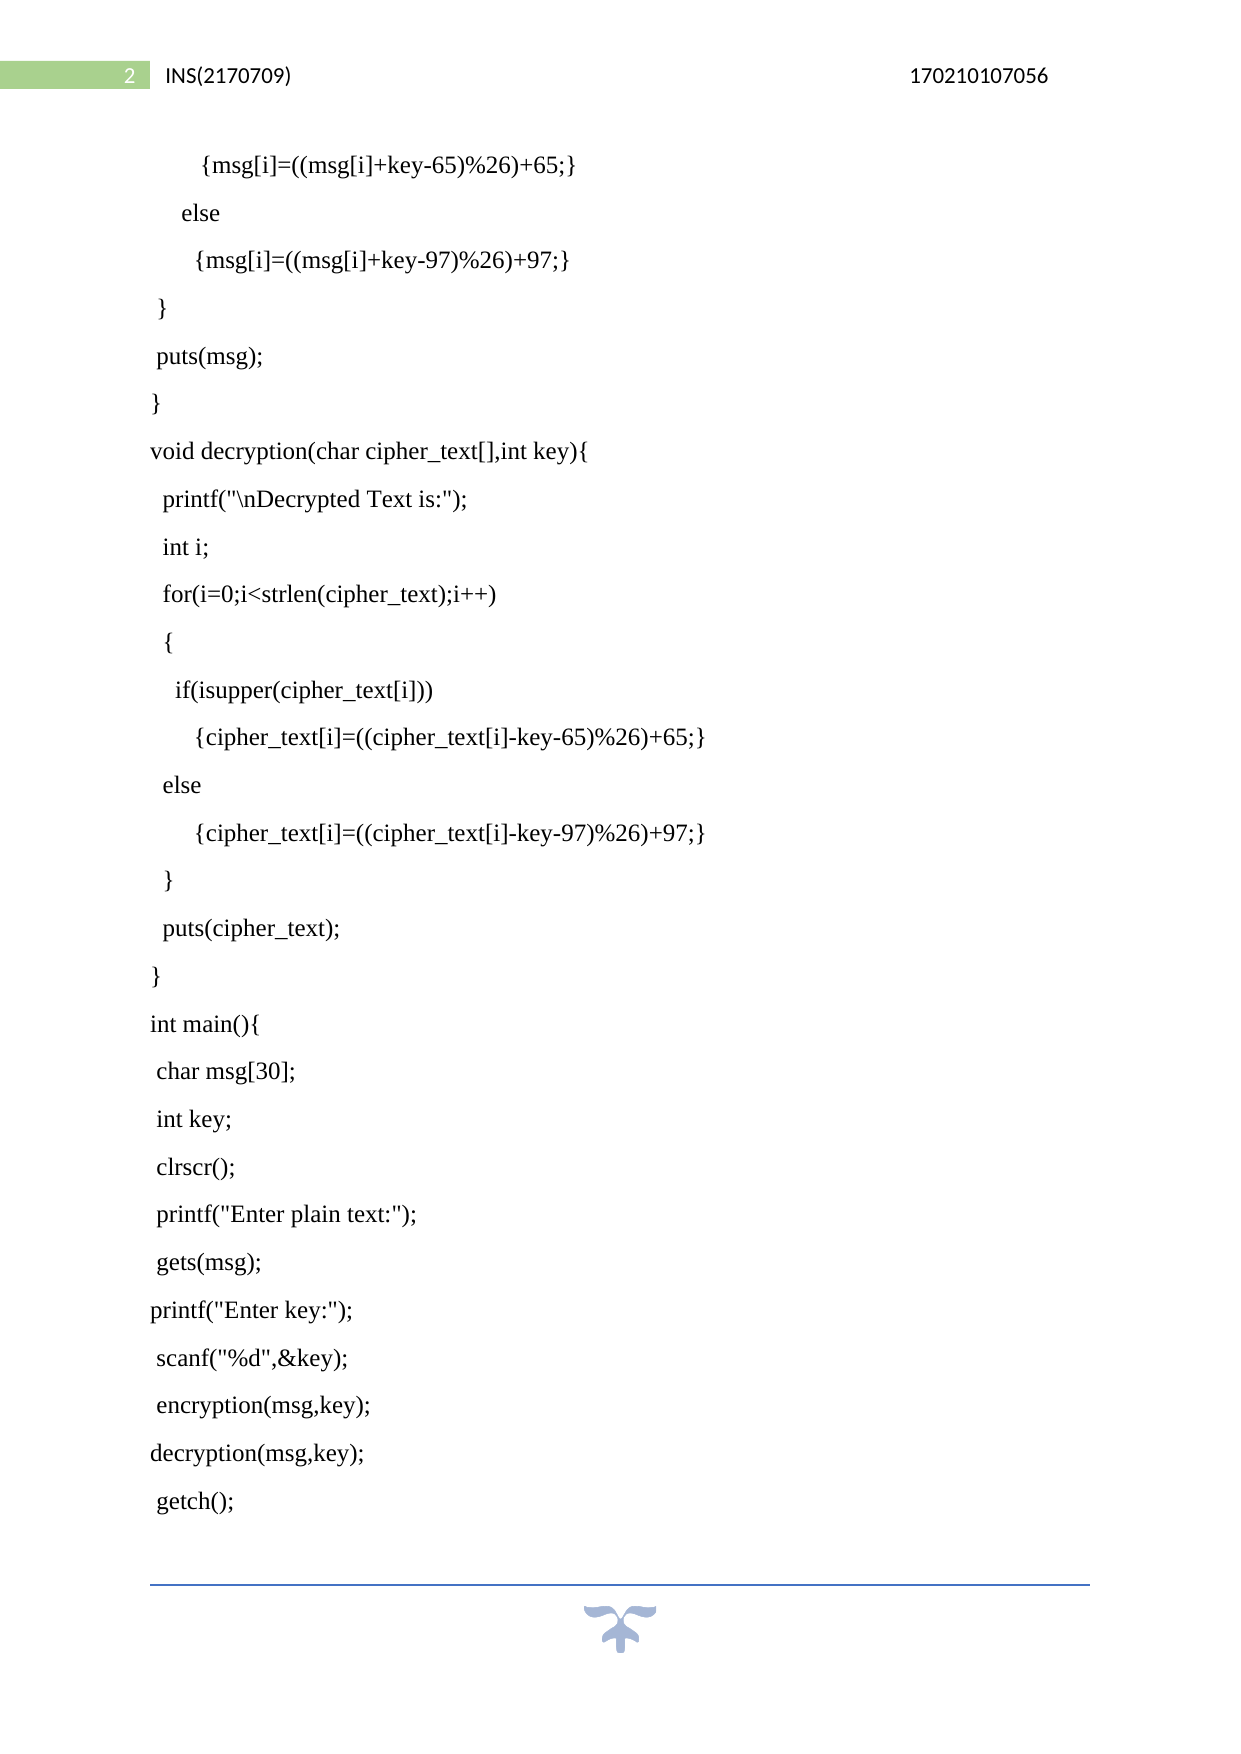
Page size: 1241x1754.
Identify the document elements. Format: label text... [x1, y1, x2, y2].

text {cipher_text[i]=((cipher_text[i]-key-97)%26)+97;} [150, 818, 1090, 847]
text scanf("%d",&key); [150, 1343, 1090, 1371]
text puts(msg); [150, 341, 1090, 369]
text } [150, 293, 1090, 322]
text } [150, 388, 1090, 417]
text else [150, 770, 1090, 799]
text puts(cipher_text); [150, 913, 1090, 942]
text getch(); [150, 1486, 1090, 1514]
text char msg[30]; [150, 1056, 1090, 1085]
text { [150, 627, 1090, 656]
text clrscr(); [150, 1152, 1090, 1181]
text gets(msg); [150, 1247, 1090, 1276]
text printf("\nDecrypted Text is:"); [150, 484, 1090, 513]
text if(isupper(cipher_text[i])) [150, 675, 1090, 703]
text int key; [150, 1104, 1090, 1133]
text printf("Enter key:"); [150, 1295, 1090, 1324]
text } [150, 866, 1090, 894]
text for(i=0;i<strlen(cipher_text);i++) [150, 579, 1090, 608]
text int i; [150, 532, 1090, 560]
text printf("Enter plain text:"); [150, 1199, 1090, 1228]
text } [150, 961, 1090, 990]
text void decryption(char cipher_text[],int key){ [150, 436, 1090, 465]
text int main(){ [150, 1009, 1090, 1037]
text else [150, 198, 1090, 226]
text encryption(msg,key); [150, 1390, 1090, 1419]
text {cipher_text[i]=((cipher_text[i]-key-65)%26)+65;} [150, 722, 1090, 751]
text {msg[i]=((msg[i]+key-97)%26)+97;} [150, 245, 1090, 274]
text {msg[i]=((msg[i]+key-65)%26)+65;} [150, 150, 1090, 179]
text decryption(msg,key); [150, 1438, 1090, 1467]
